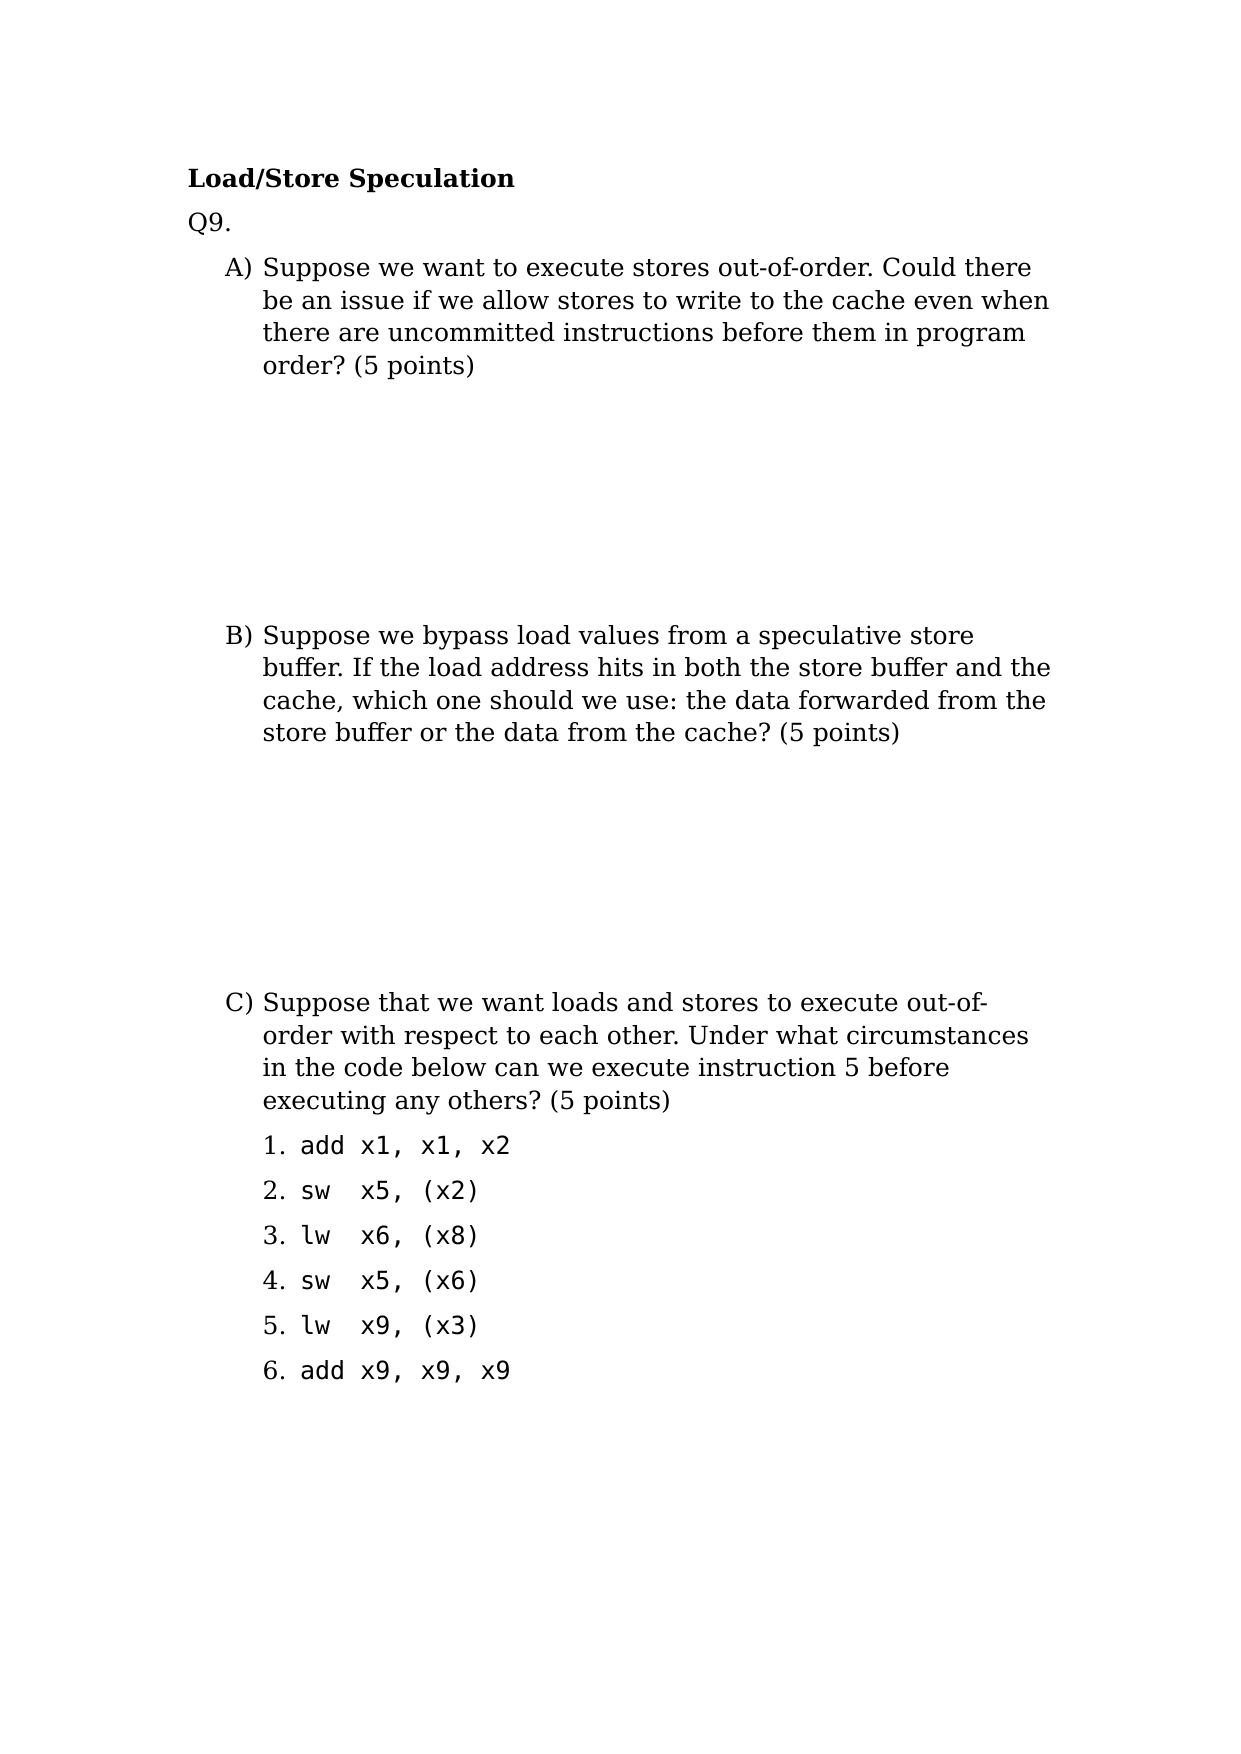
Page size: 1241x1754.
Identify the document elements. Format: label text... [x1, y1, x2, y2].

list sw x5, (x6) [262, 1264, 1053, 1297]
list add x1, x1, x2 [262, 1129, 1053, 1162]
text Q9. [187, 207, 1053, 239]
list sw x5, (x2) [262, 1174, 1053, 1207]
list lw x9, (x3) [262, 1309, 1053, 1342]
list add x9, x9, x9 [262, 1354, 1053, 1387]
list Suppose we bypass load values from a speculative store buffer. If the load address hits in both the store buffer and the cache, which one should we use: the data forwarded from the store buffer or the data from the cache? (5 points) [225, 619, 1053, 749]
text Load/Store Speculation [187, 162, 1053, 194]
list lw x6, (x8) [262, 1219, 1053, 1252]
list Suppose that we want loads and stores to execute out-of-order with respect to each other. Under what circumstances in the code below can we execute instruction 5 before executing any others? (5 points) [225, 987, 1053, 1117]
list Suppose we want to execute stores out-of-order. Could there be an issue if we allow stores to write to the cache even when there are uncommitted instructions before them in program order? (5 points) [225, 252, 1053, 382]
